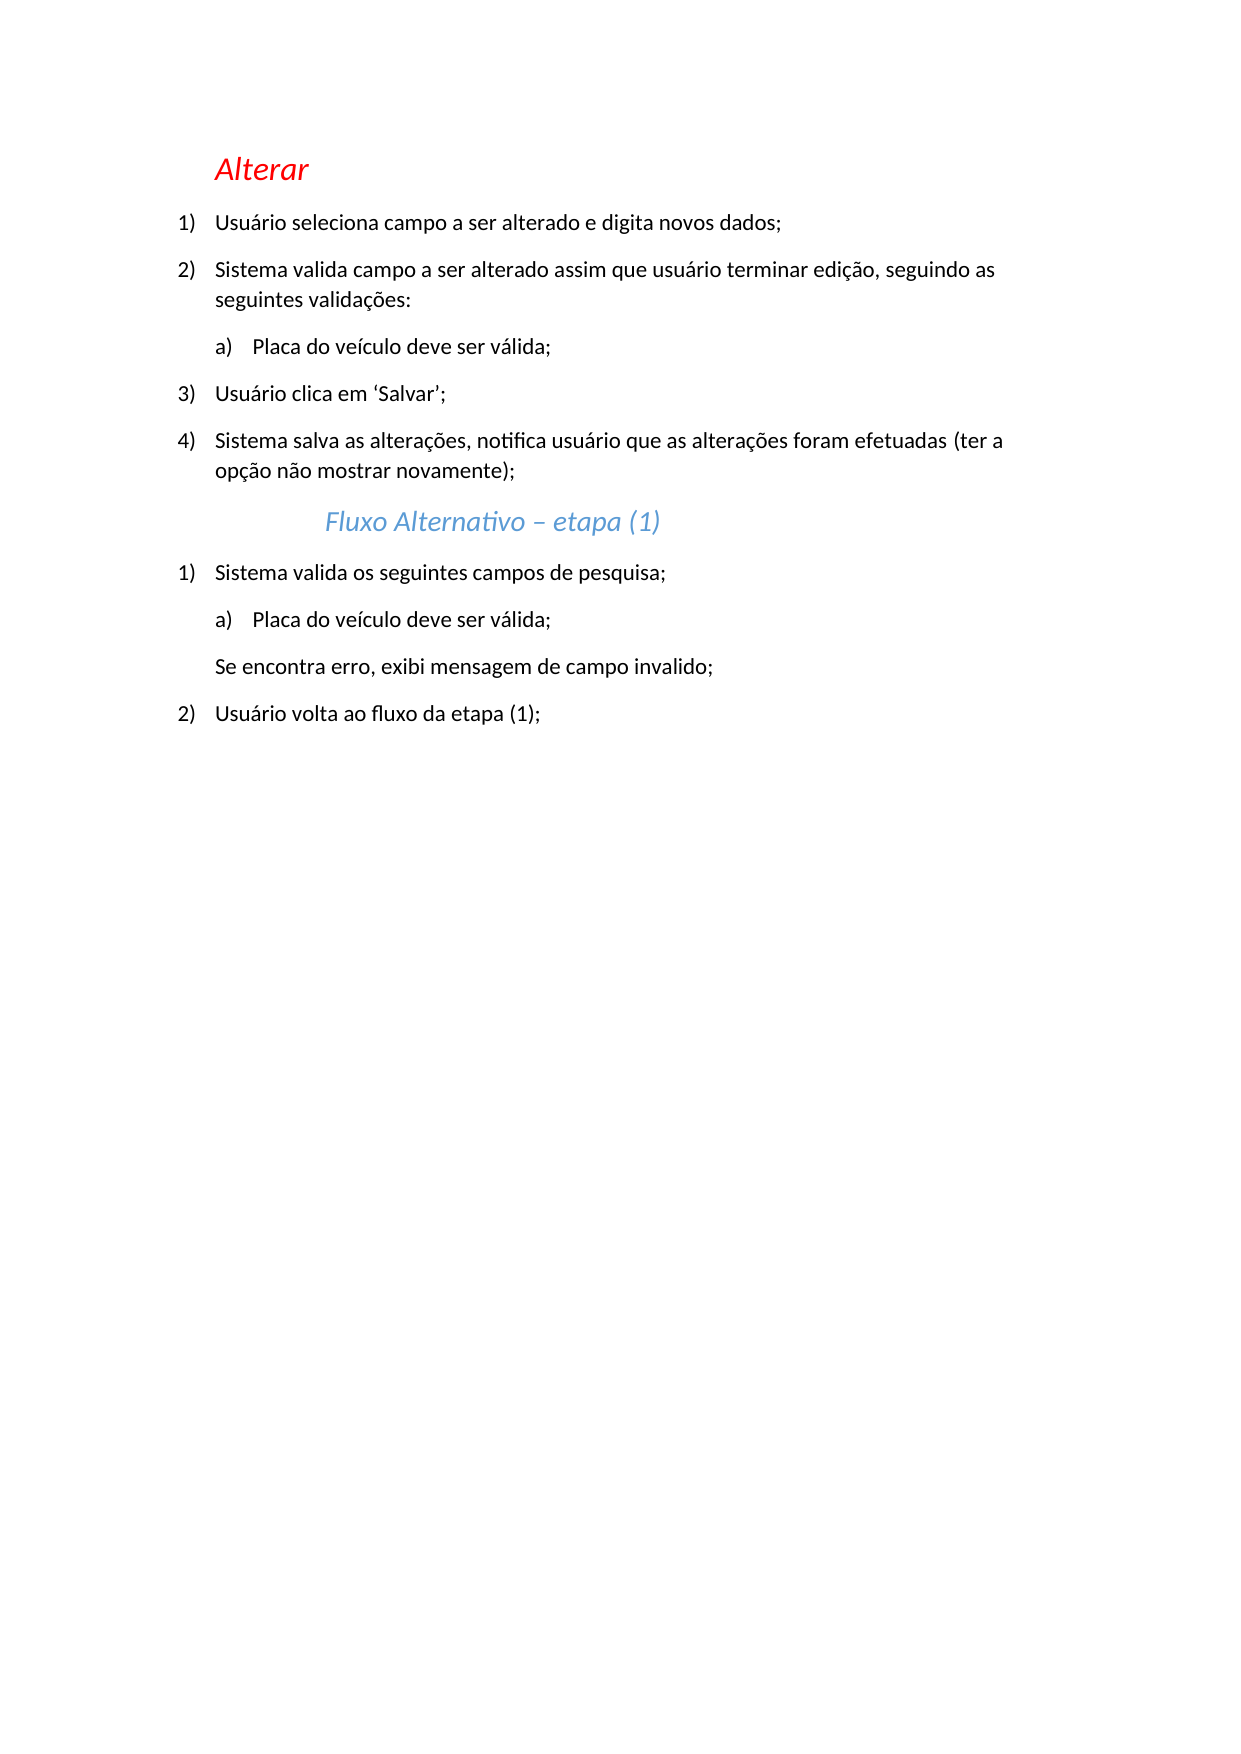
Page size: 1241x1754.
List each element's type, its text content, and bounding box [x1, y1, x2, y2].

list Sistema valida os seguintes campos de pesquisa; [177, 558, 1063, 586]
text Fluxo Alternativo – etapa (1) [252, 503, 1063, 539]
text Se encontra erro, exibi mensagem de campo invalido; [215, 652, 1063, 680]
list Usuário clica em ‘Salvar’; [177, 379, 1063, 407]
list Sistema valida campo a ser alterado assim que usuário terminar edição, seguindo as seguintes validações: [177, 255, 1063, 313]
list Placa do veículo deve ser válida; [215, 605, 1063, 633]
list Sistema salva as alterações, notifica usuário que as alterações foram efetuadas (ter a opção não mostrar novamente); [177, 426, 1063, 484]
text Alterar [177, 148, 1063, 188]
list Placa do veículo deve ser válida; [215, 332, 1063, 360]
list Usuário seleciona campo a ser alterado e digita novos dados; [177, 208, 1063, 236]
list Usuário volta ao fluxo da etapa (1); [177, 699, 1063, 727]
